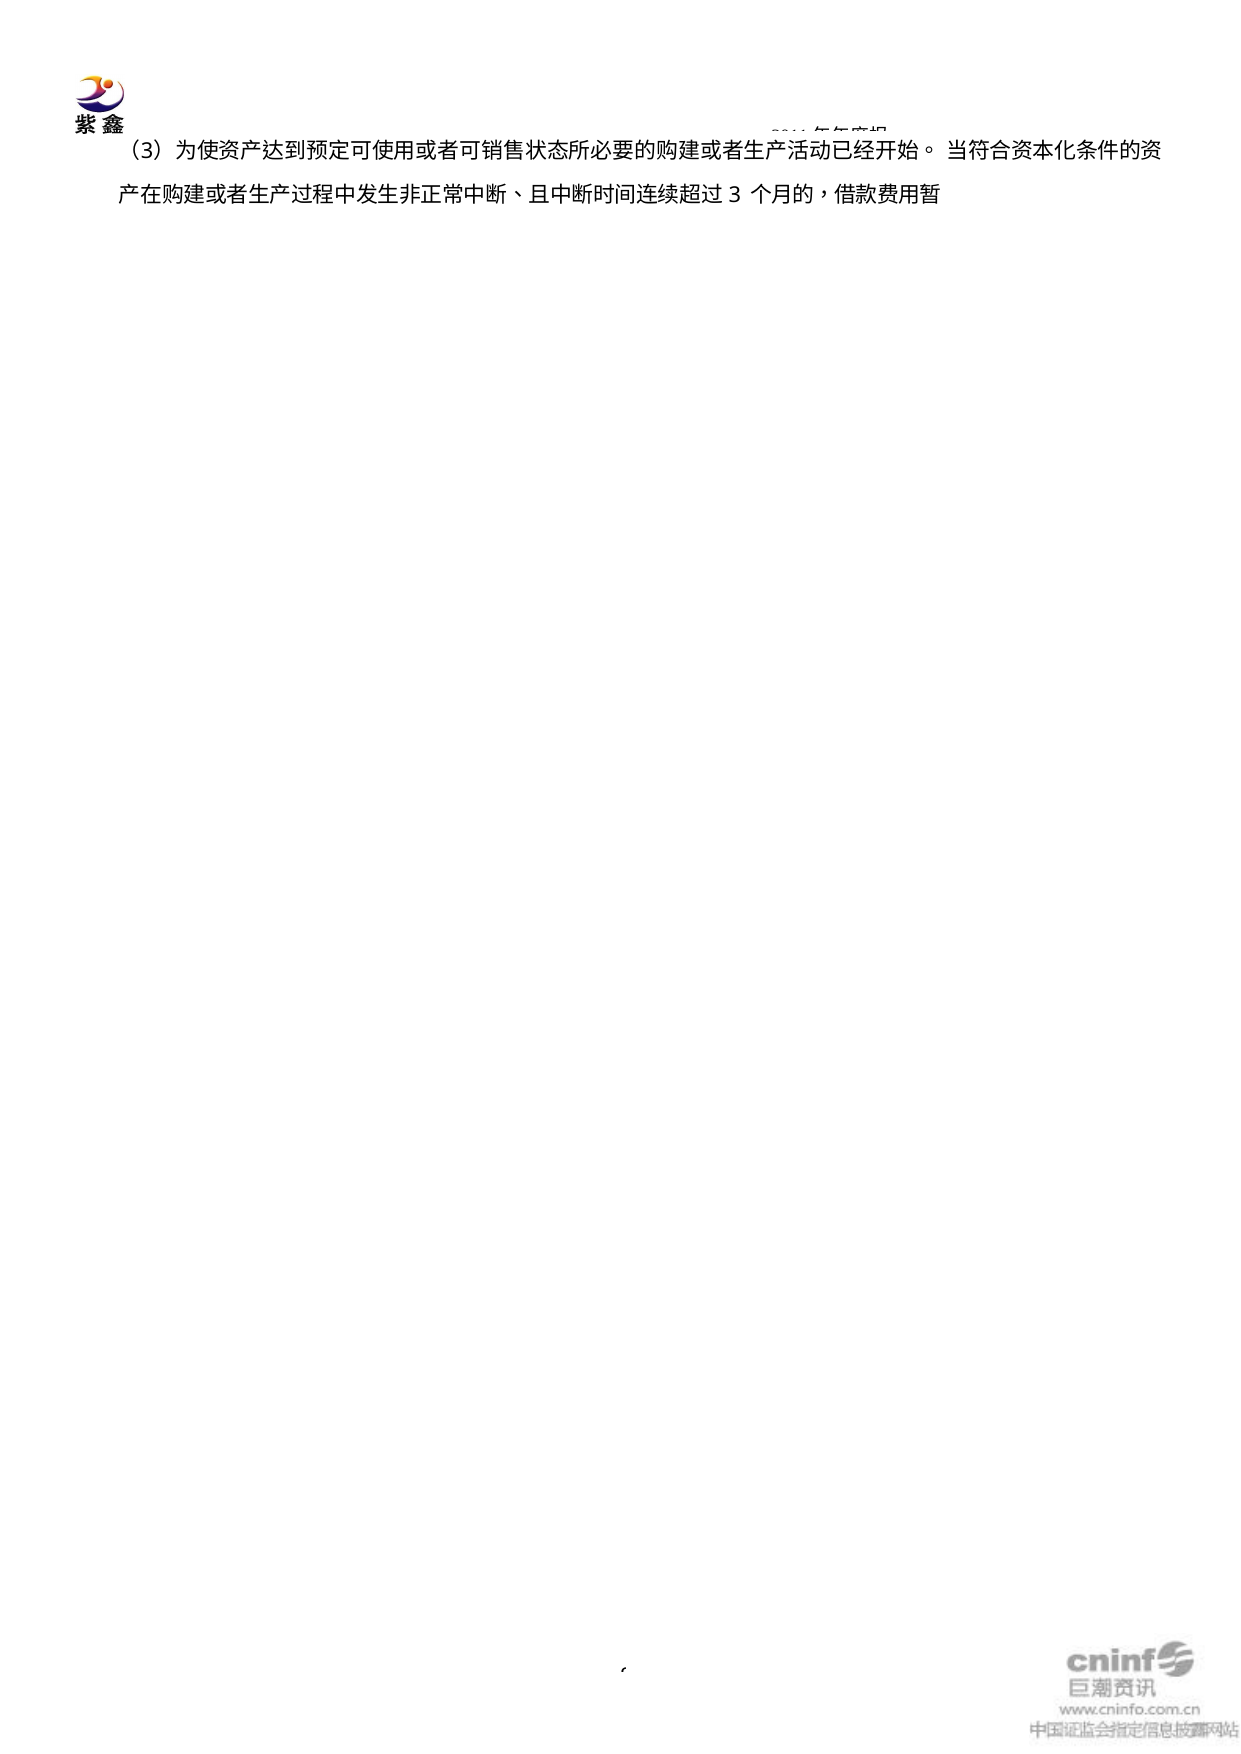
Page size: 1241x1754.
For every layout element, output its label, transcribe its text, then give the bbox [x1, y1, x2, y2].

picture [1029, 1633, 1241, 1754]
text （3）为使资产达到预定可使用或者可销售状态所必要的购建或者生产活动已经开始。 当符合资本化条件的资产在购建或者生产过程中发生非正常中断、且中断时间连续超过 3 个月的，借款费用暂 [119, 135, 1167, 209]
picture [75, 74, 125, 134]
